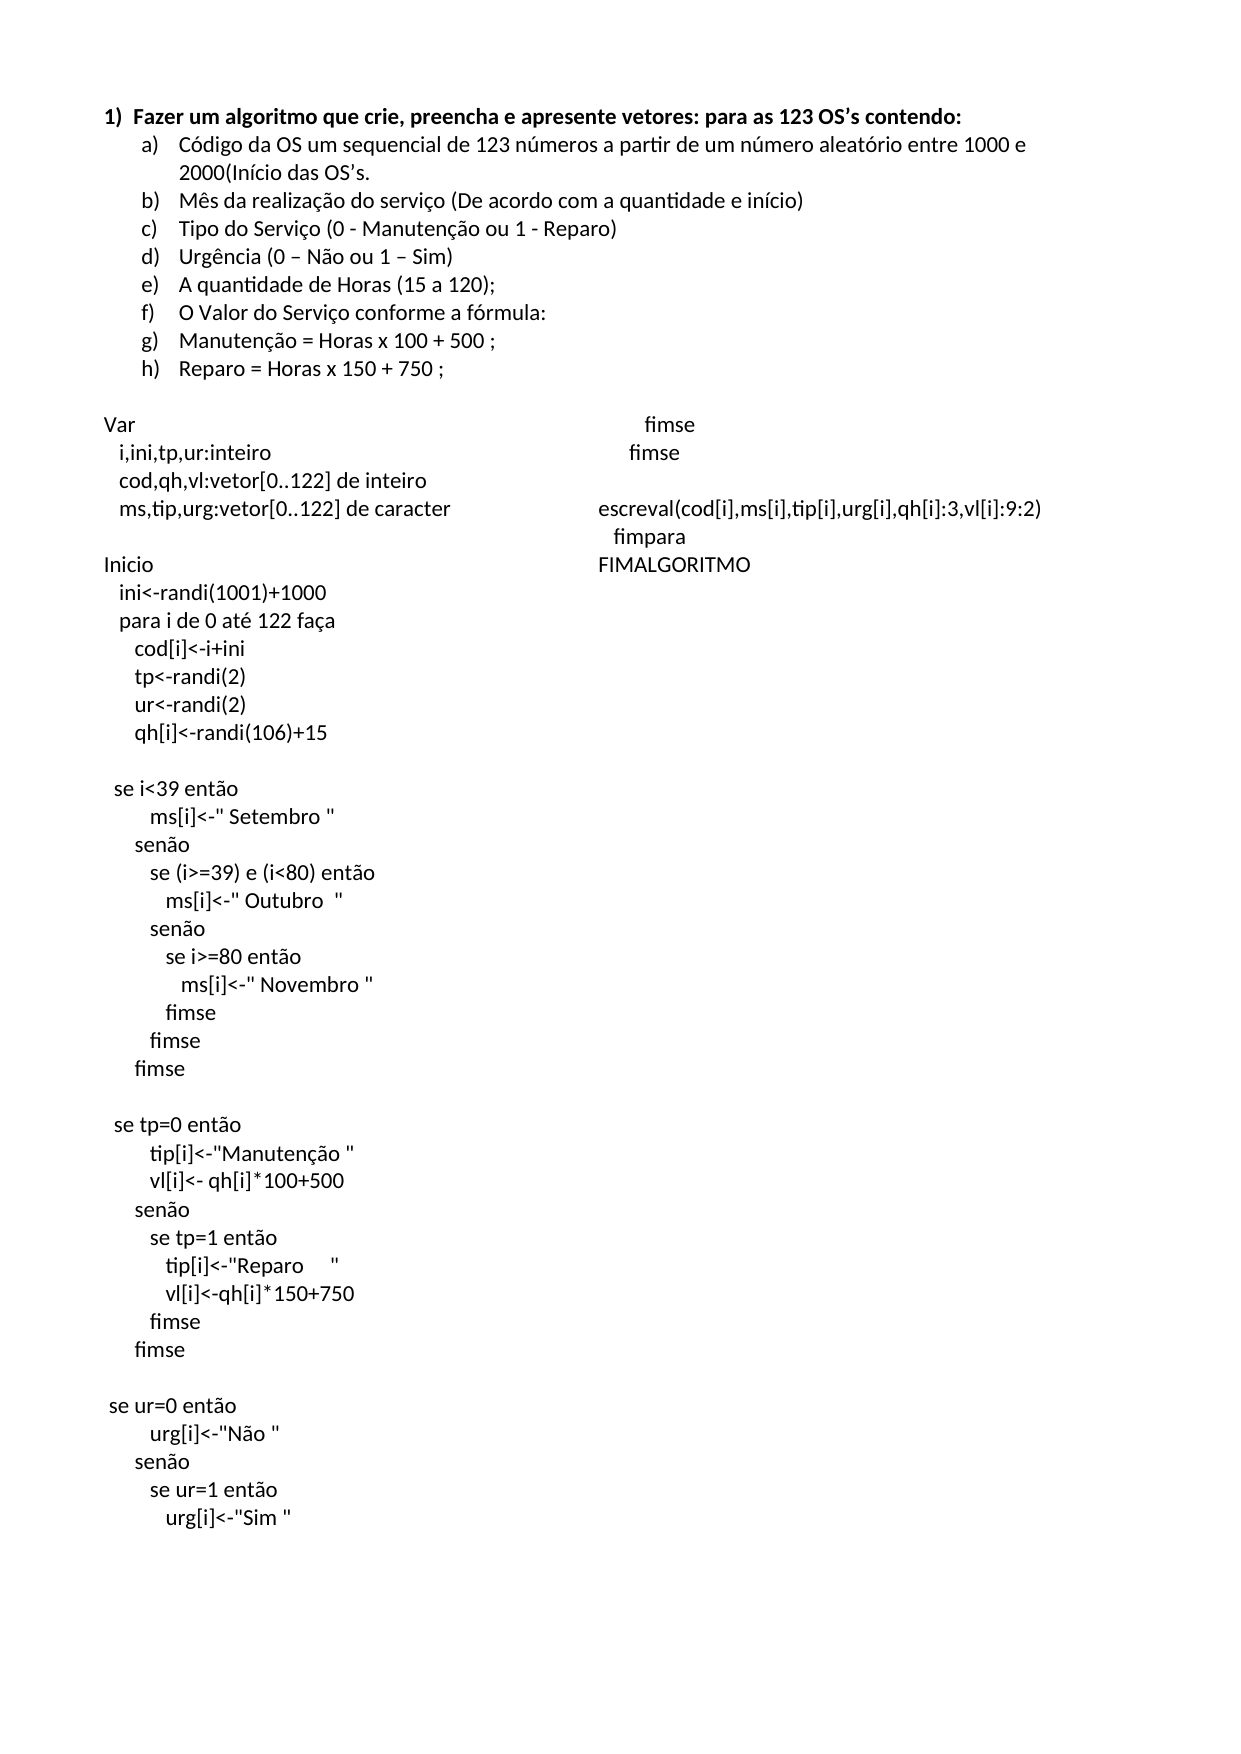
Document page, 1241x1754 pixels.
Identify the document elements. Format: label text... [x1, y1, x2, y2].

text cod,qh,vl:vetor[0..122] de inteiro [103, 466, 568, 494]
text para i de 0 até 122 faça [103, 606, 568, 634]
text fimse [598, 410, 1063, 438]
text se tp=1 então [103, 1223, 568, 1251]
list A quantidade de Horas (15 a 120); [141, 270, 1063, 298]
text vl[i]<-qh[i]*150+750 [103, 1279, 568, 1307]
text ms[i]<-" Outubro " [103, 886, 568, 914]
text FIMALGORITMO [598, 550, 1063, 578]
text senão [103, 1195, 568, 1223]
text se i<39 então [103, 774, 568, 802]
list Manutenção = Horas x 100 + 500 ; [141, 326, 1063, 354]
list Mês da realização do serviço (De acordo com a quantidade e início) [141, 186, 1063, 214]
text se i>=80 então [103, 942, 568, 971]
text se tp=0 então [103, 1111, 568, 1139]
text se ur=1 então [103, 1475, 568, 1503]
text ur<-randi(2) [103, 690, 568, 718]
text tp<-randi(2) [103, 662, 568, 690]
list Urgência (0 – Não ou 1 – Sim) [141, 242, 1063, 270]
text fimse [103, 998, 568, 1027]
text fimse [103, 1335, 568, 1363]
text Inicio [103, 550, 568, 578]
text cod[i]<-i+ini [103, 634, 568, 662]
list Código da OS um sequencial de 123 números a partir de um número aleatório entre 1000 e 2000(Início das OS’s. [141, 130, 1063, 186]
text se ur=0 então [103, 1391, 568, 1419]
text tip[i]<-"Manutenção " [103, 1139, 568, 1167]
text fimse [103, 1054, 568, 1083]
text escreval(cod[i],ms[i],tip[i],urg[i],qh[i]:3,vl[i]:9:2) [598, 466, 1063, 522]
text vl[i]<- qh[i]*100+500 [103, 1167, 568, 1195]
list Reparo = Horas x 150 + 750 ; [141, 354, 1063, 382]
text Var [103, 410, 568, 438]
text ms,tip,urg:vetor[0..122] de caracter [103, 494, 568, 522]
text senão [103, 914, 568, 942]
text fimse [103, 1307, 568, 1335]
text ini<-randi(1001)+1000 [103, 578, 568, 606]
text urg[i]<-"Não " [103, 1419, 568, 1447]
text ms[i]<-" Novembro " [103, 971, 568, 998]
text ms[i]<-" Setembro " [103, 802, 568, 830]
text qh[i]<-randi(106)+15 [103, 718, 568, 746]
text i,ini,tp,ur:inteiro [103, 438, 568, 466]
list O Valor do Serviço conforme a fórmula: [141, 298, 1063, 326]
text senão [103, 830, 568, 858]
text urg[i]<-"Sim " [103, 1503, 568, 1531]
text fimse [598, 438, 1063, 466]
text fimpara [598, 522, 1063, 550]
text se (i>=39) e (i<80) então [103, 858, 568, 886]
text fimse [103, 1027, 568, 1054]
list Fazer um algoritmo que crie, preencha e apresente vetores: para as 123 OS’s contendo: [103, 102, 1063, 130]
text senão [103, 1447, 568, 1475]
text tip[i]<-"Reparo " [103, 1251, 568, 1279]
list Tipo do Serviço (0 - Manutenção ou 1 - Reparo) [141, 214, 1063, 242]
